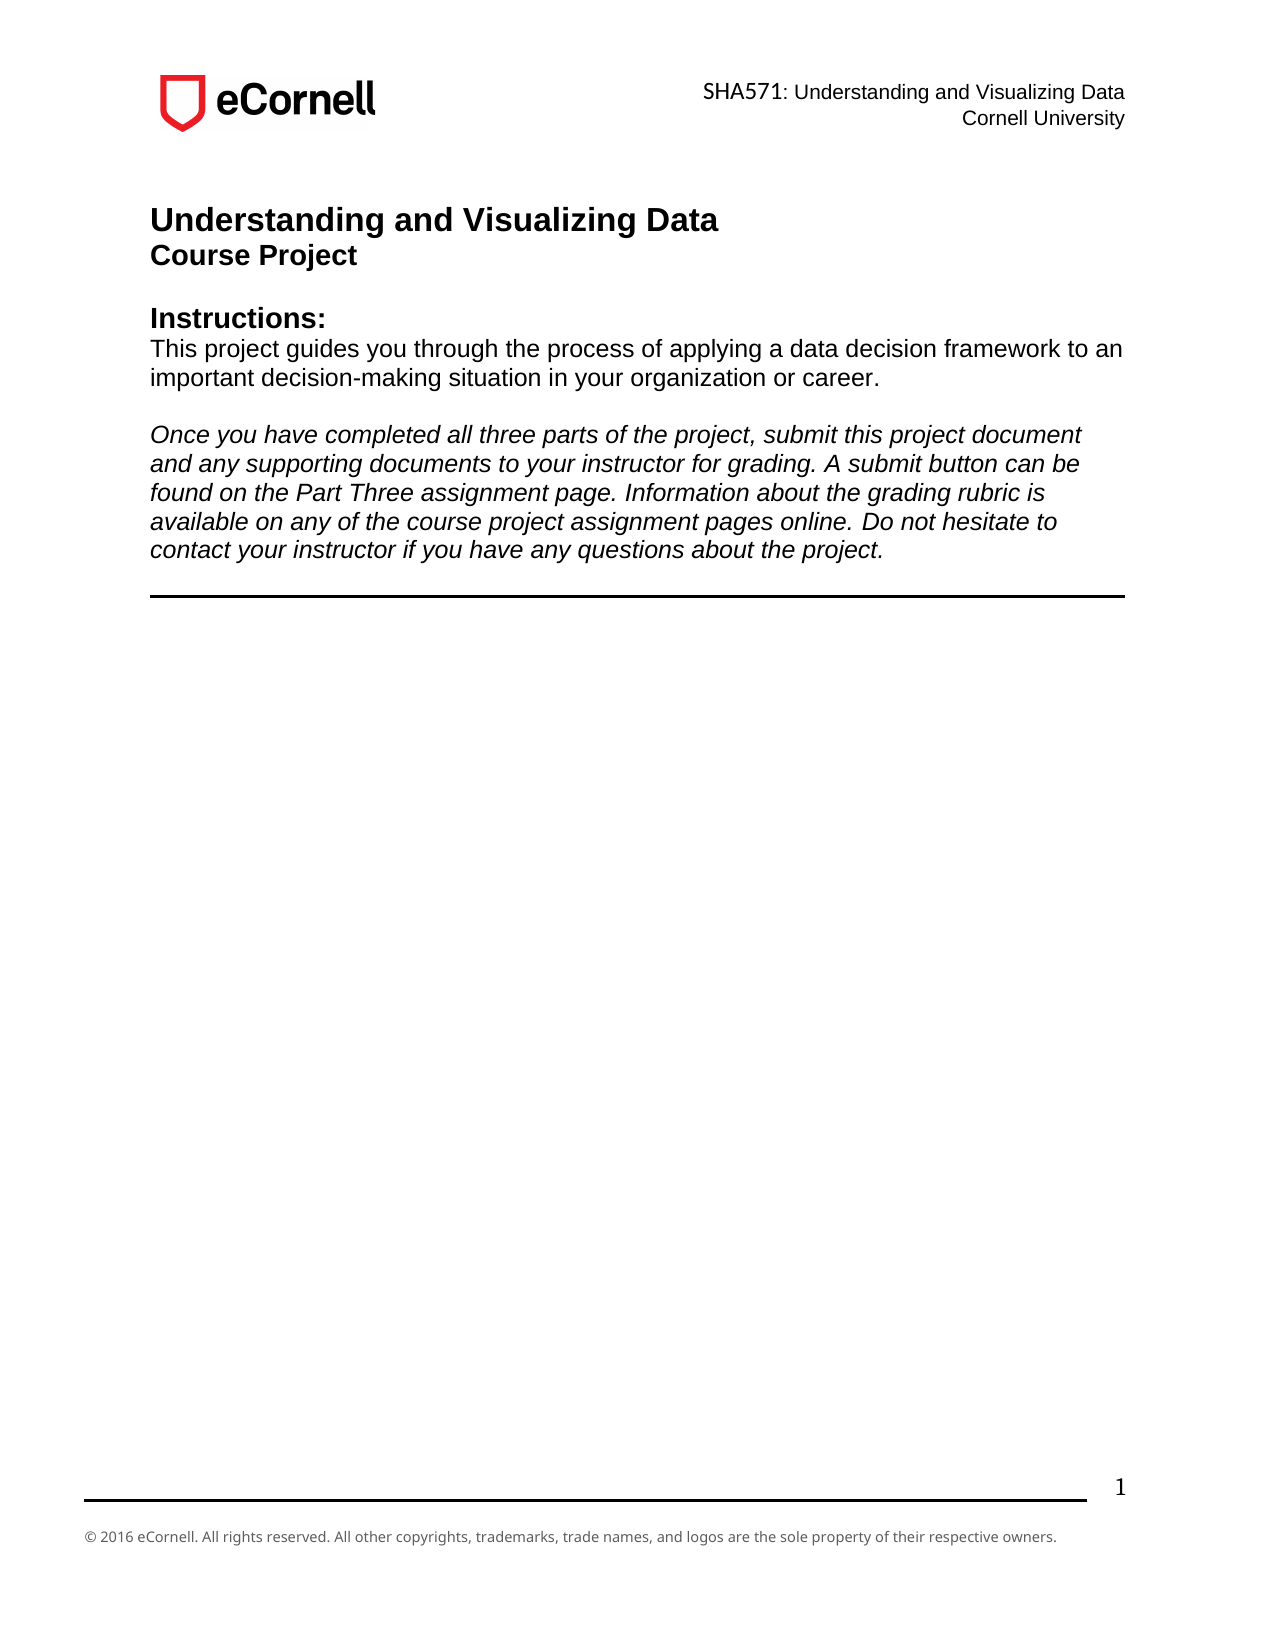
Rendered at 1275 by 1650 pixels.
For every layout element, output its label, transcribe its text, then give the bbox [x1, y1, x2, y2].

text Instructions: [150, 301, 1125, 334]
text Course Project [150, 238, 1125, 272]
text This project guides you through the process of applying a data decision framework to an important decision-making situation in your organization or career. [150, 334, 1125, 392]
text Once you have completed all three parts of the project, submit this project document and any supporting documents to your instructor for grading. A submit button can be found on the Part Three assignment page. Information about the grading rubric is available on any of the course project assignment pages online. Do not hesitate to contact your instructor if you have any questions about the project. [150, 421, 1125, 564]
picture [160, 75, 375, 132]
subtitle Understanding and Visualizing Data [150, 200, 1125, 238]
